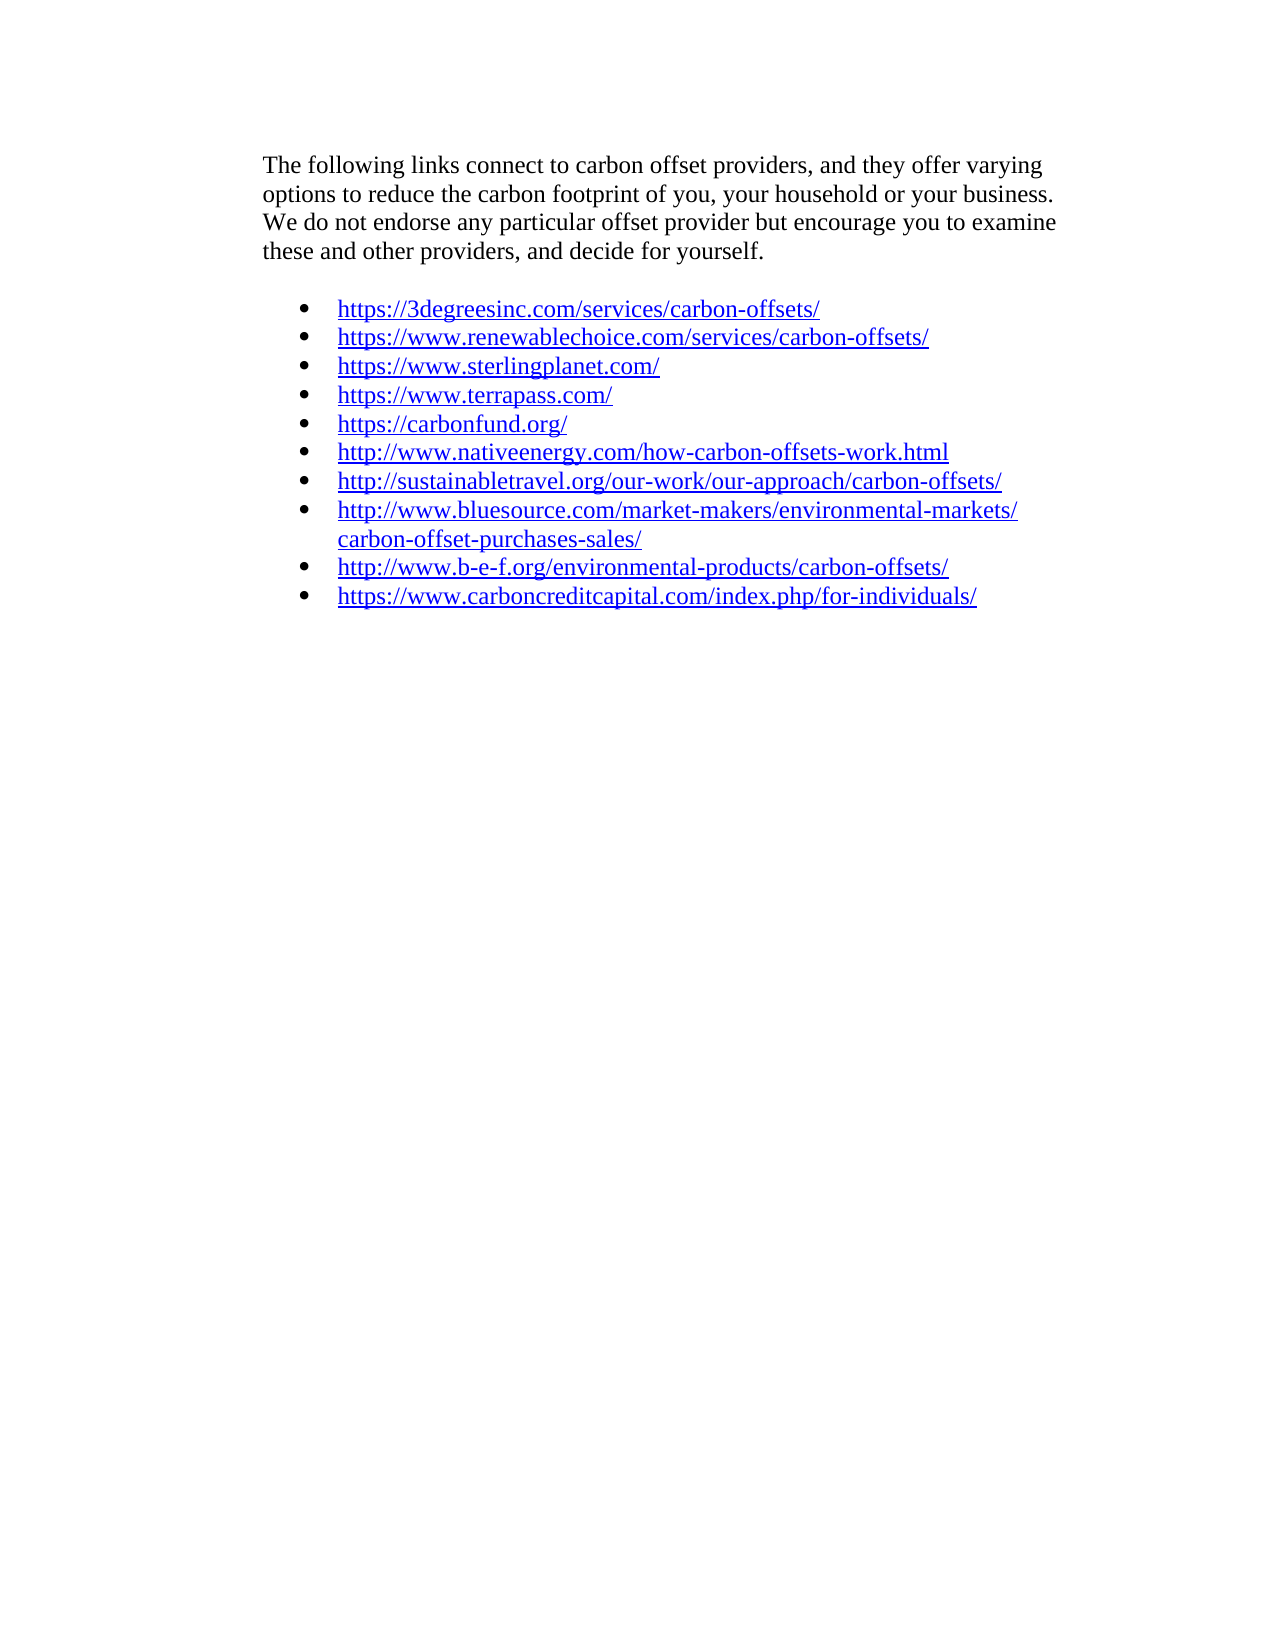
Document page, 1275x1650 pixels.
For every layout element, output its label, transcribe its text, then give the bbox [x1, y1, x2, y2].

list http://sustainabletravel.org/our-work/our-approach/carbon-offsets/ [300, 466, 1087, 495]
list https://www.renewablechoice.com/services/carbon-offsets/ [300, 322, 1087, 351]
text The following links connect to carbon offset providers, and they offer varying options to reduce the carbon footprint of you, your household or your business. We do not endorse any particular offset provider but encourage you to examine these and other providers, and decide for yourself. [262, 150, 1087, 265]
list https://www.carboncreditcapital.com/index.php/for-individuals/ [300, 581, 1087, 610]
list https://www.sterlingplanet.com/ [300, 351, 1087, 380]
list http://www.bluesource.com/market-makers/environmental-markets/carbon-offset-purchases-sales/ [300, 495, 1087, 552]
list http://www.nativeenergy.com/how-carbon-offsets-work.html [300, 437, 1087, 466]
list https://www.terrapass.com/ [300, 380, 1087, 409]
list https://3degreesinc.com/services/carbon-offsets/ [300, 294, 1087, 322]
list https://carbonfund.org/ [300, 409, 1087, 437]
list http://www.b-e-f.org/environmental-products/carbon-offsets/ [300, 552, 1087, 581]
